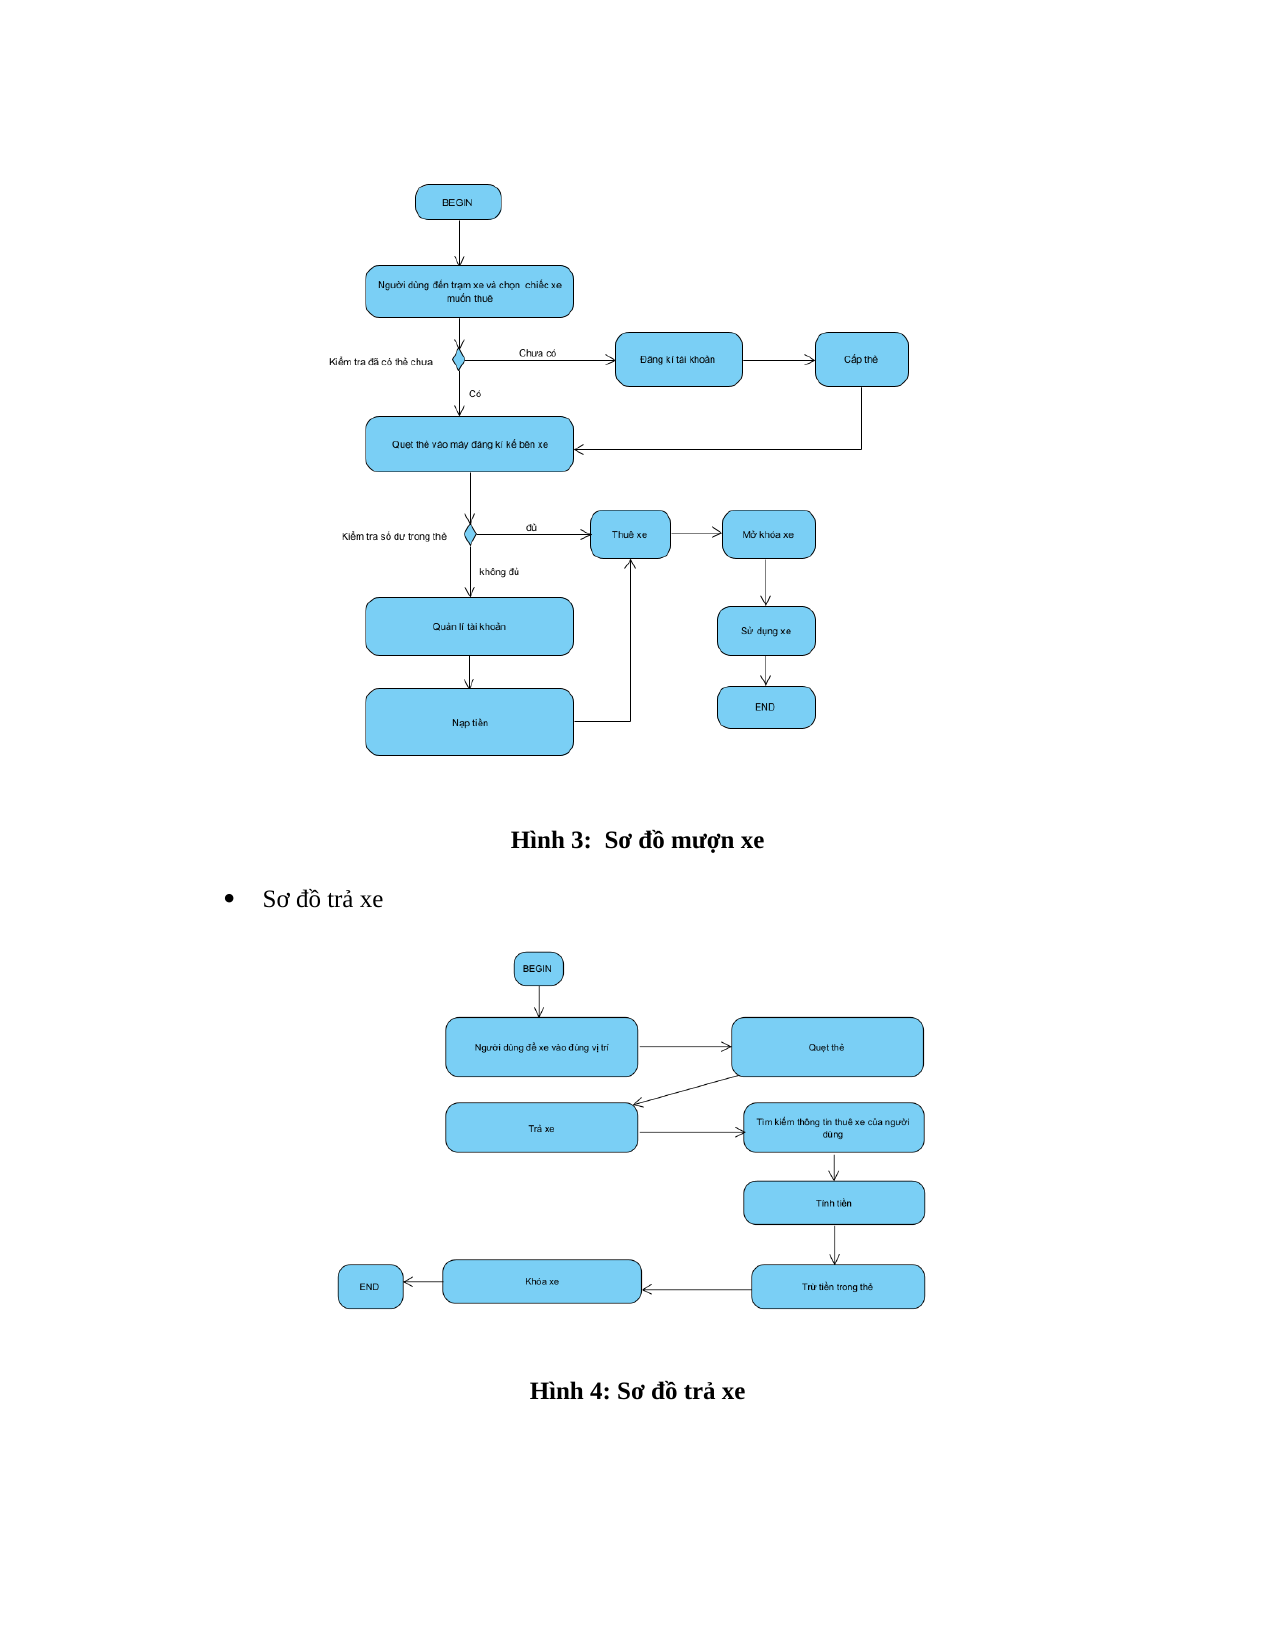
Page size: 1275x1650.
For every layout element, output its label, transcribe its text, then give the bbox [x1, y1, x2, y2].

text Hình 4: Sơ đồ trả xe [150, 1376, 1125, 1405]
text Hình 3: Sơ đồ mượn xe [150, 825, 1125, 853]
list Sơ đồ trả xe [225, 884, 1125, 913]
picture [283, 150, 992, 795]
picture [285, 927, 990, 1346]
